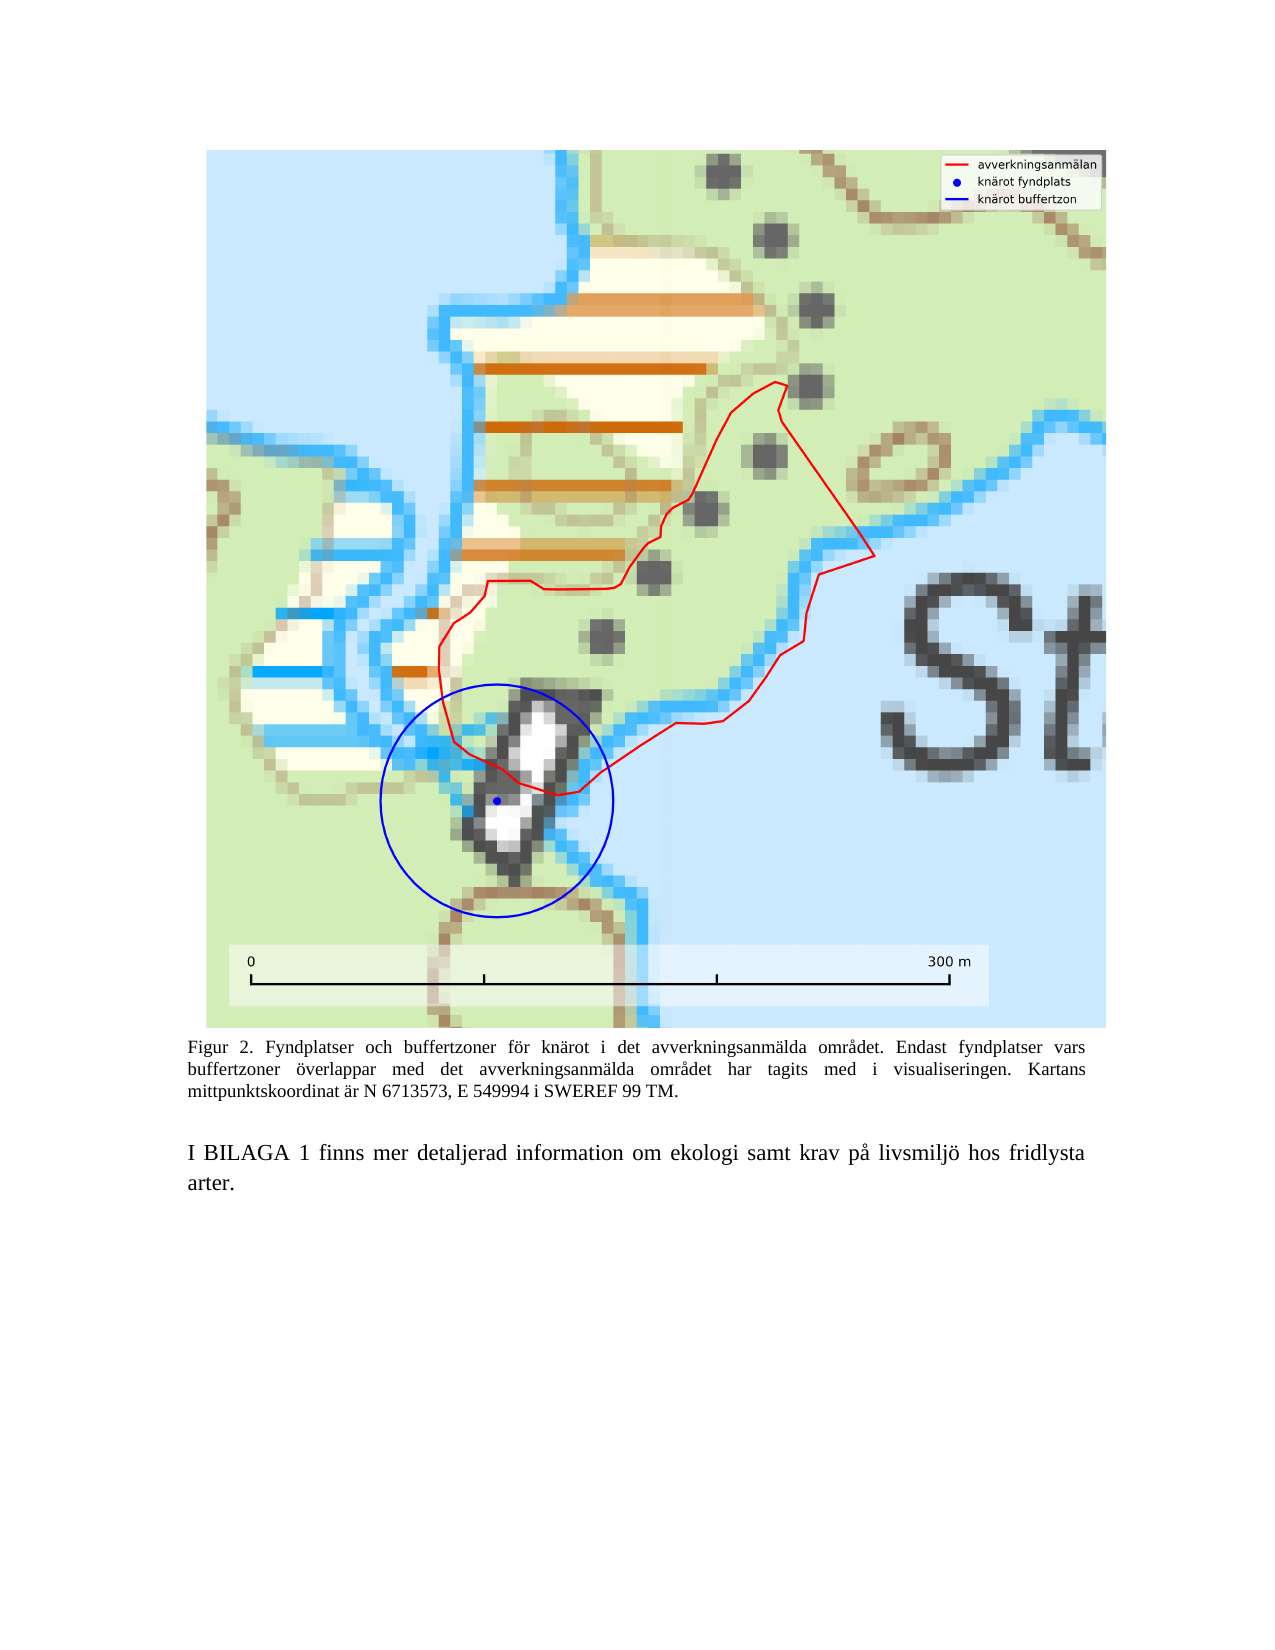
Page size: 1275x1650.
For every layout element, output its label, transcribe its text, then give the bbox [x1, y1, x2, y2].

text Figur 2. Fyndplatser och buffertzoner för knärot i det avverkningsanmälda området. Endast fyndplatser vars buffertzoner överlappar med det avverkningsanmälda området har tagits med i visualiseringen. Kartans mittpunktskoordinat är N 6713573, E 549994 i SWEREF 99 TM. [187, 1036, 1087, 1101]
picture [206, 150, 1107, 1028]
text I BILAGA 1 finns mer detaljerad information om ekologi samt krav på livsmiljö hos fridlysta arter. [187, 1139, 1087, 1196]
